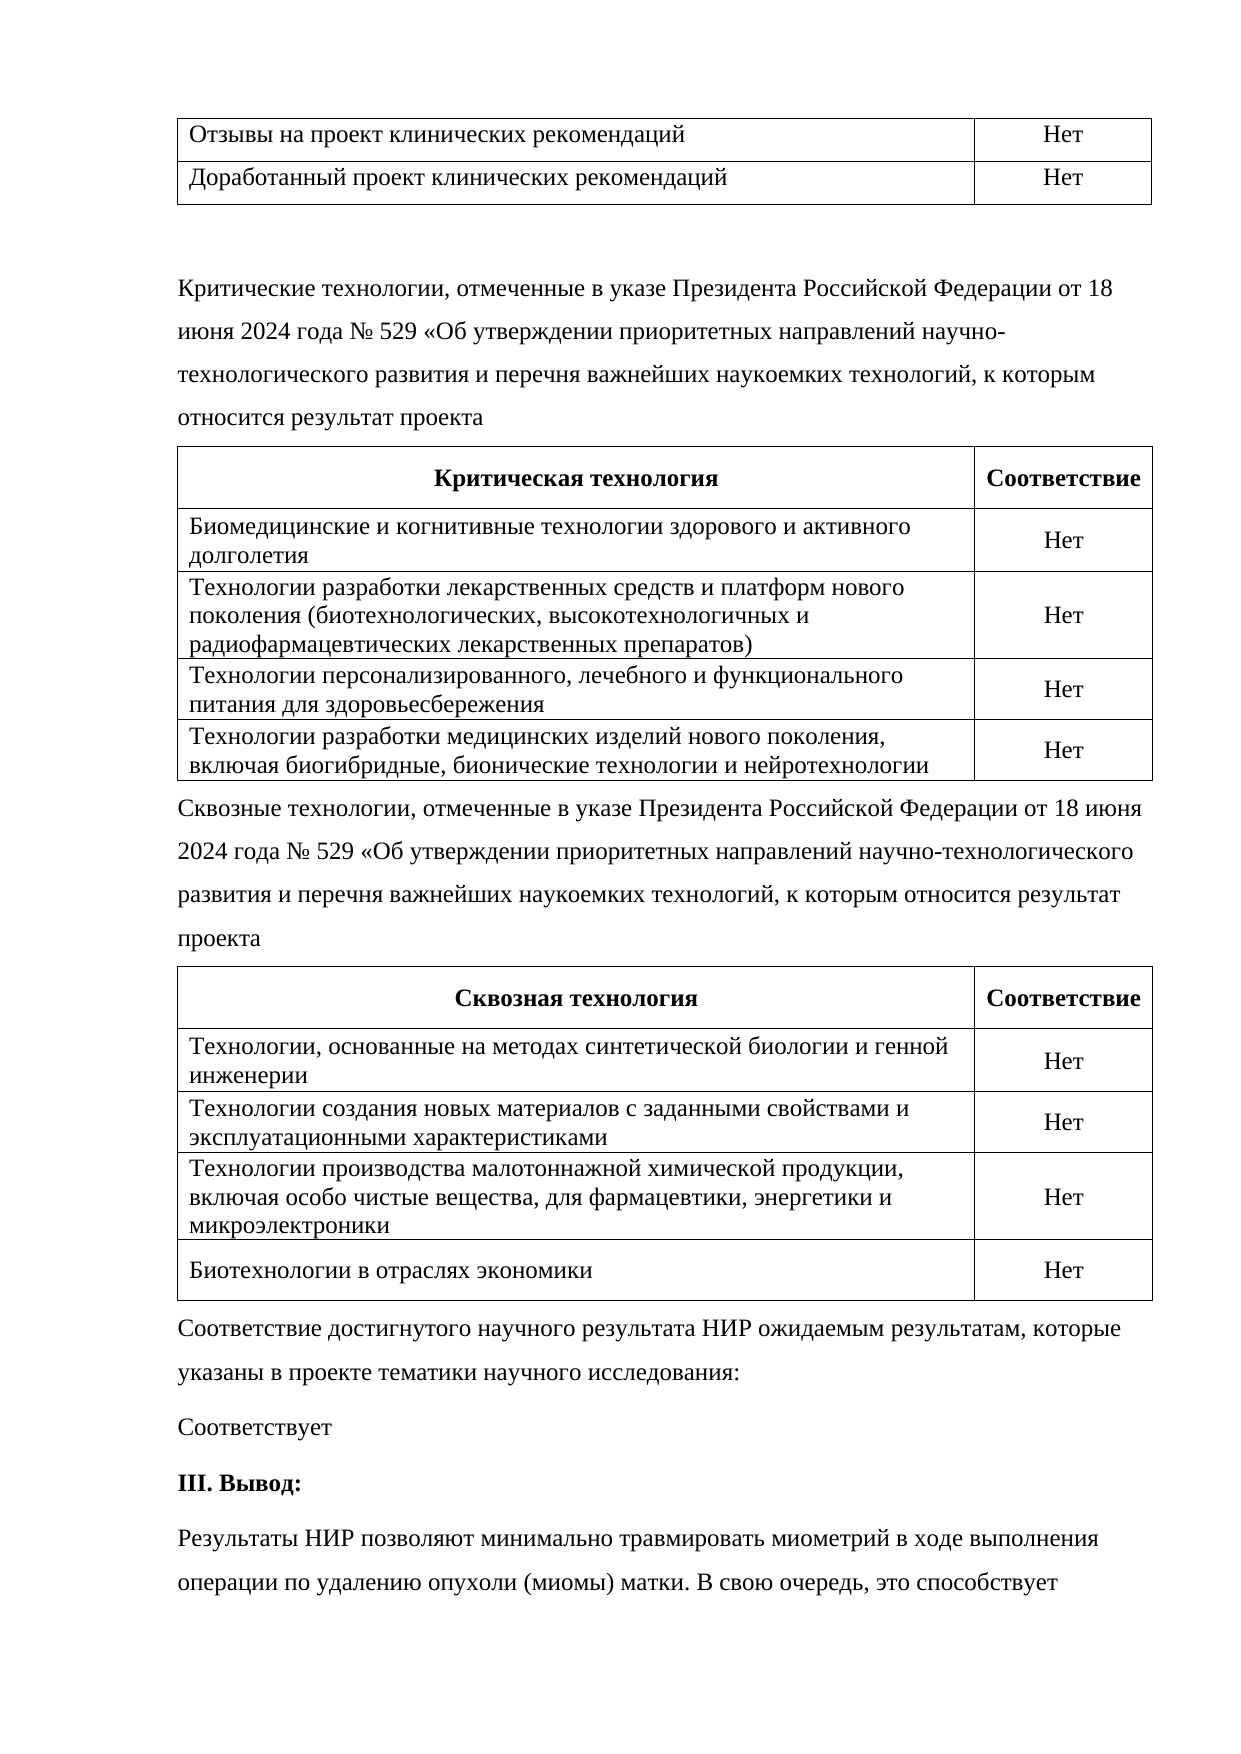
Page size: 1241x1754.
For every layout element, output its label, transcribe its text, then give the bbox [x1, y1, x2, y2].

text Сквозные технологии, отмеченные в указе Президента Российской Федерации от 18 июня 2024 года № 529 «Об утверждении приоритетных направлений научно-технологического развития и перечня важнейших наукоемких технологий, к которым относится результат проекта [177, 793, 1152, 951]
table_cell Биотехнологии в отраслях экономики [178, 1240, 974, 1300]
table_header Соответствие [975, 447, 1152, 508]
table_cell Технологии разработки лекарственных средств и платформ нового поколения (биотехнологических, высокотехнологичных и радиофармацевтических лекарственных препаратов) [178, 572, 974, 658]
table_cell Нет [975, 162, 1151, 204]
table_cell Нет [975, 572, 1152, 658]
table_header Сквозная технология [178, 967, 974, 1028]
table_cell Биомедицинские и когнитивные технологии здорового и активного долголетия [178, 509, 974, 571]
table_cell Технологии персонализированного, лечебного и функционального питания для здоровьесбережения [178, 659, 974, 719]
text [177, 1523, 1152, 1595]
table_cell Нет [975, 509, 1152, 571]
table_header Критическая технология [178, 447, 974, 508]
text Критические технологии, отмеченные в указе Президента Российской Федерации от 18 июня 2024 года № 529 «Об утверждении приоритетных направлений научно-технологического развития и перечня важнейших наукоемких технологий, к которым относится результат проекта [177, 273, 1152, 431]
table_cell Нет [975, 1240, 1152, 1300]
table_header Соответствие [975, 967, 1152, 1028]
text Соответствует [177, 1412, 1152, 1441]
table_cell Нет [975, 119, 1151, 161]
table_cell Нет [975, 720, 1152, 780]
table_cell Нет [975, 1153, 1152, 1239]
table_cell Нет [975, 659, 1152, 719]
table_cell Нет [975, 1092, 1152, 1152]
table_cell Доработанный проект клинических рекомендаций [178, 162, 974, 204]
table_cell Технологии создания новых материалов с заданными свойствами и эксплуатационными характеристиками [178, 1092, 974, 1152]
table_cell Технологии, основанные на методах синтетической биологии и генной инженерии [178, 1029, 974, 1091]
table_cell Отзывы на проект клинических рекомендаций [178, 119, 974, 161]
text Соответствие достигнутого научного результата НИР ожидаемым результатам, которые указаны в проекте тематики научного исследования: [177, 1313, 1152, 1385]
table_cell Нет [975, 1029, 1152, 1091]
table_cell Технологии производства малотоннажной химической продукции, включая особо чистые вещества, для фармацевтики, энергетики и микроэлектроники [178, 1153, 974, 1239]
text III. Вывод: [177, 1468, 1152, 1497]
table_cell Технологии разработки медицинских изделий нового поколения, включая биогибридные, бионические технологии и нейротехнологии [178, 720, 974, 780]
